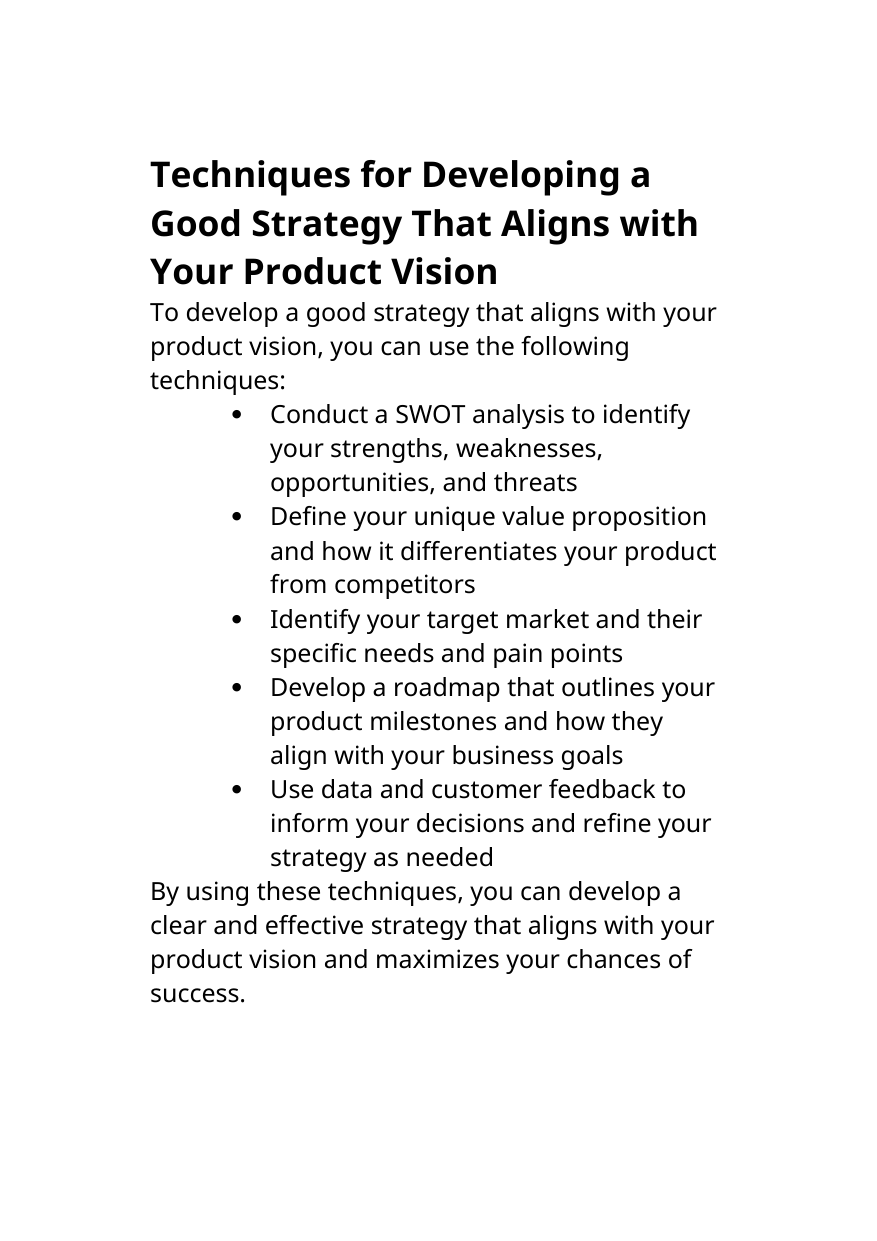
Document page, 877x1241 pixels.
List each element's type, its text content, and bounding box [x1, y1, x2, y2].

list Identify your target market and their specific needs and pain points [232, 601, 727, 669]
text To develop a good strategy that aligns with your product vision, you can use the following techniques: [150, 295, 727, 397]
list Develop a roadmap that outlines your product milestones and how they align with your business goals [232, 669, 727, 772]
list Use data and customer feedback to inform your decisions and refine your strategy as needed [232, 772, 727, 874]
list Define your unique value proposition and how it differentiates your product from competitors [232, 499, 727, 601]
text By using these techniques, you can develop a clear and effective strategy that aligns with your product vision and maximizes your chances of success. [150, 874, 727, 1010]
subtitle Techniques for Developing a Good Strategy That Aligns with Your Product Vision [150, 150, 727, 295]
list Conduct a SWOT analysis to identify your strengths, weaknesses, opportunities, and threats [232, 397, 727, 499]
